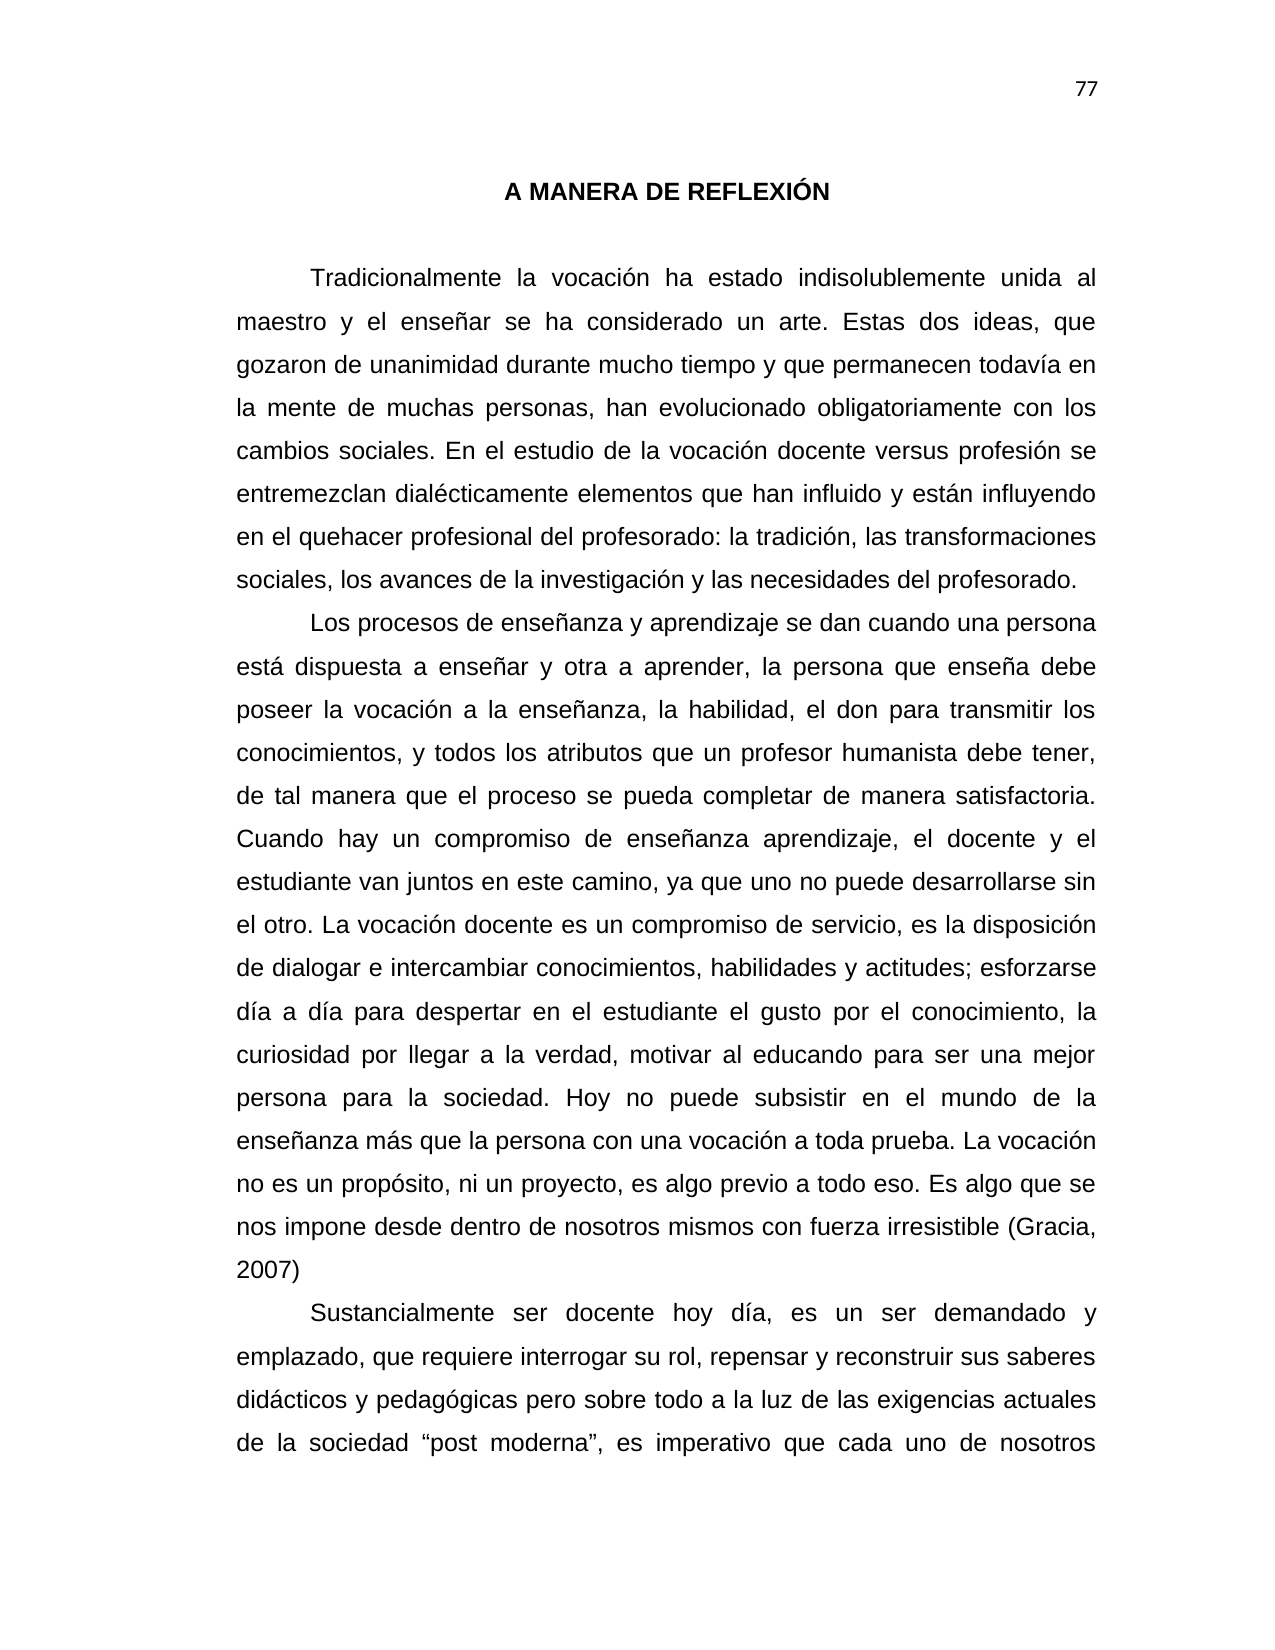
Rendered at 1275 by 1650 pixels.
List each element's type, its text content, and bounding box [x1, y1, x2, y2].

text A MANERA DE REFLEXIÓN [236, 177, 1098, 206]
text Los procesos de enseñanza y aprendizaje se dan cuando una persona está dispuesta a enseñar y otra a aprender, la persona que enseña debe poseer la vocación a la enseñanza, la habilidad, el don para transmitir los conocimientos, y todos los atributos que un profesor humanista debe tener, de tal manera que el proceso se pueda completar de manera satisfactoria. Cuando hay un compromiso de enseñanza aprendizaje, el docente y el estudiante van juntos en este camino, ya que uno no puede desarrollarse sin el otro. La vocación docente es un compromiso de servicio, es la disposición de dialogar e intercambiar conocimientos, habilidades y actitudes; esforzarse día a día para despertar en el estudiante el gusto por el conocimiento, la curiosidad por llegar a la verdad, motivar al educando para ser una mejor persona para la sociedad. Hoy no puede subsistir en el mundo de la enseñanza más que la persona con una vocación a toda prueba. La vocación no es un propósito, ni un proyecto, es algo previo a todo eso. Es algo que se nos impone desde dentro de nosotros mismos con fuerza irresistible (Gracia, 2007) [236, 608, 1098, 1284]
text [236, 1298, 1098, 1457]
text Tradicionalmente la vocación ha estado indisolublemente unida al maestro y el enseñar se ha considerado un arte. Estas dos ideas, que gozaron de unanimidad durante mucho tiempo y que permanecen todavía en la mente de muchas personas, han evolucionado obligatoriamente con los cambios sociales. En el estudio de la vocación docente versus profesión se entremezclan dialécticamente elementos que han influido y están influyendo en el quehacer profesional del profesorado: la tradición, las transformaciones sociales, los avances de la investigación y las necesidades del profesorado. [236, 263, 1098, 594]
